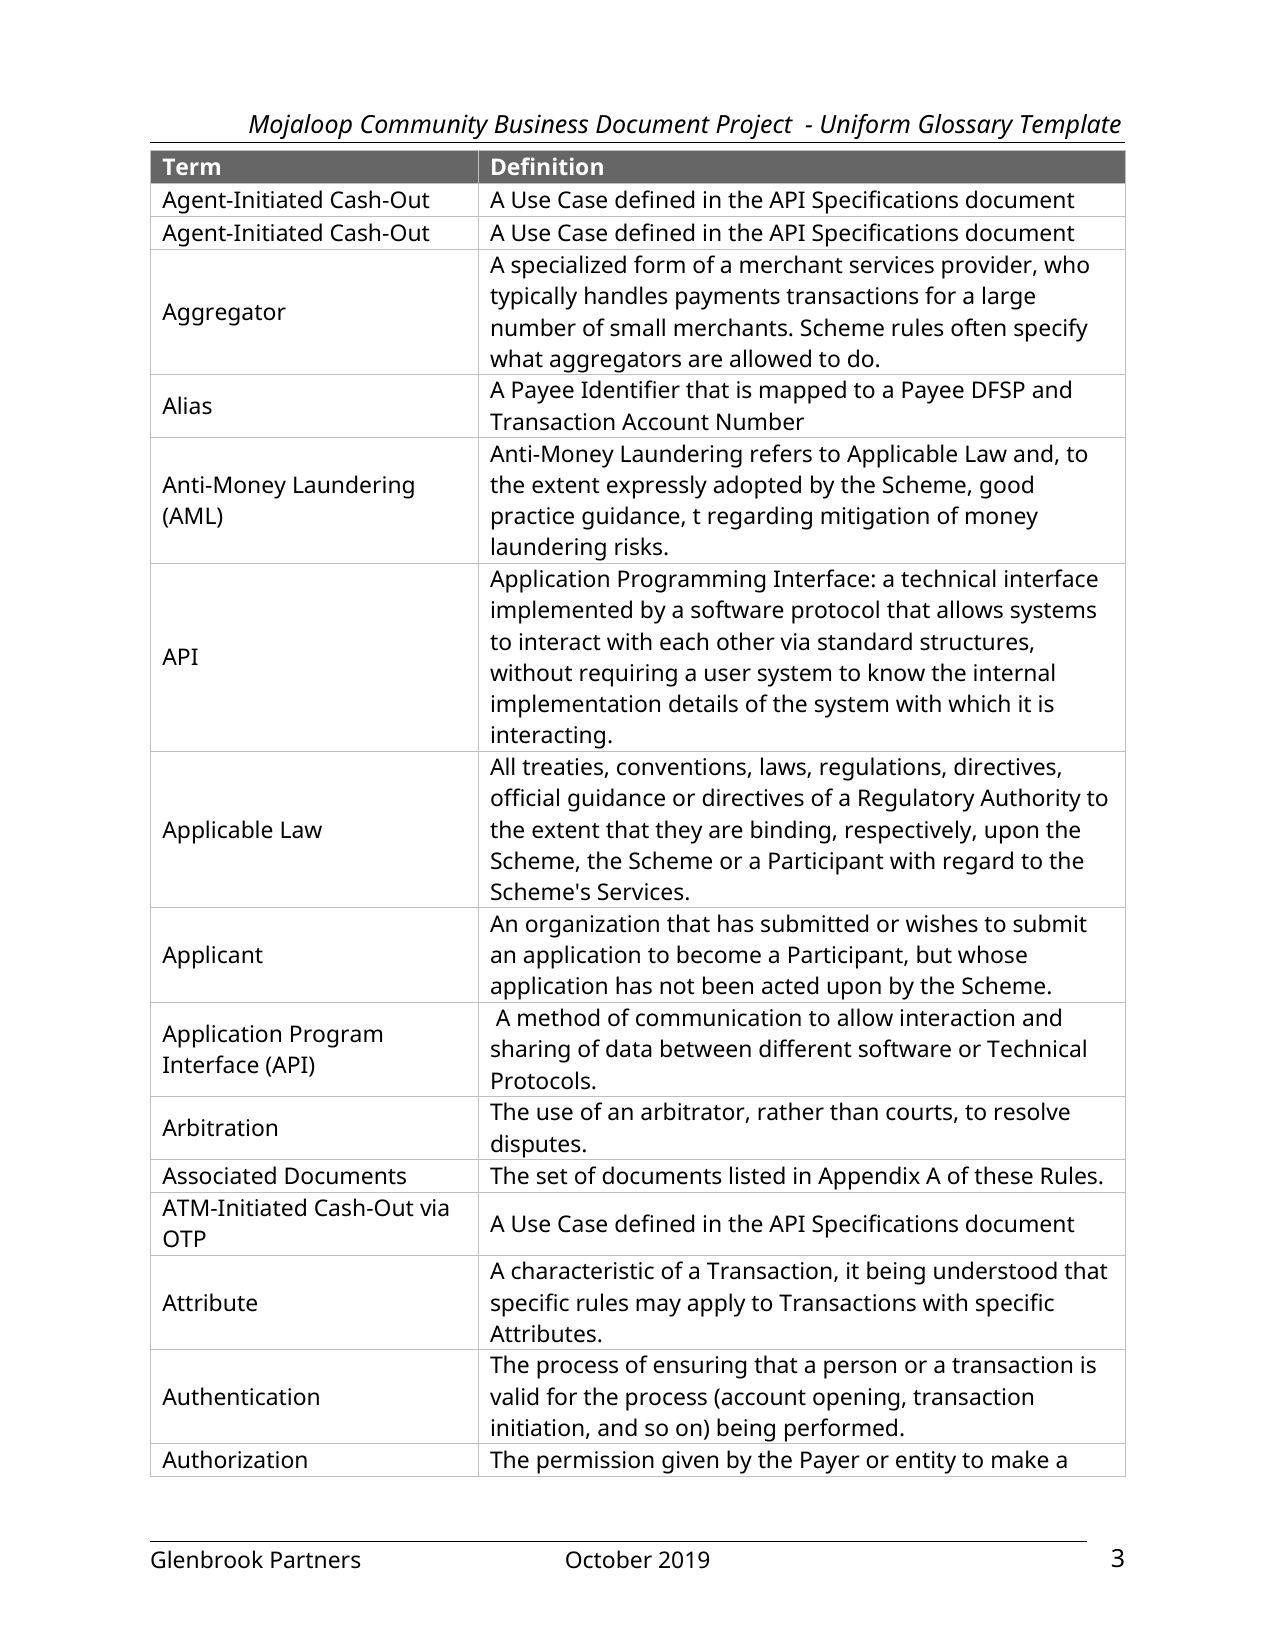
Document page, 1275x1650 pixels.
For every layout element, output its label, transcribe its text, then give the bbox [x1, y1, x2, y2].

table_cell Aggregator [151, 250, 478, 374]
table_cell Anti-Money Laundering refers to Applicable Law and, to the extent expressly adopted by the Scheme, good practice guidance, t regarding mitigation of money laundering risks. [479, 438, 1125, 562]
table_cell A Payee Identifier that is mapped to a Payee DFSP and Transaction Account Number [479, 375, 1125, 437]
table_cell Arbitration [151, 1097, 478, 1159]
table_cell Authorization [151, 1444, 478, 1476]
table_cell Authentication [151, 1350, 478, 1443]
table_header Definition [479, 151, 1125, 183]
table_cell The set of documents listed in Appendix A of these Rules. [479, 1160, 1125, 1192]
table_cell All treaties, conventions, laws, regulations, directives, official guidance or directives of a Regulatory Authority to the extent that they are binding, respectively, upon the Scheme, the Scheme or a Participant with regard to the Scheme's Services. [479, 752, 1125, 907]
table_cell Agent-Initiated Cash-Out [151, 184, 478, 216]
table_cell Application Program Interface (API) [151, 1003, 478, 1096]
table_cell The process of ensuring that a person or a transaction is valid for the process (account opening, transaction initiation, and so on) being performed. [479, 1350, 1125, 1443]
table_cell Attribute [151, 1256, 478, 1349]
table_cell A specialized form of a merchant services provider, who typically handles payments transactions for a large number of small merchants. Scheme rules often specify what aggregators are allowed to do. [479, 250, 1125, 374]
table_cell A characteristic of a Transaction, it being understood that specific rules may apply to Transactions with specific Attributes. [479, 1256, 1125, 1349]
table_cell A Use Case defined in the API Specifications document [479, 1193, 1125, 1255]
table_cell Applicant [151, 908, 478, 1002]
table_cell Applicable Law [151, 752, 478, 907]
table_cell The use of an arbitrator, rather than courts, to resolve disputes. [479, 1097, 1125, 1159]
table_cell An organization that has submitted or wishes to submit an application to become a Participant, but whose application has not been acted upon by the Scheme. [479, 908, 1125, 1002]
table_cell ATM-Initiated Cash-Out via OTP [151, 1193, 478, 1255]
table_cell Application Programming Interface: a technical interface implemented by a software protocol that allows systems to interact with each other via standard structures, without requiring a user system to know the internal implementation details of the system with which it is interacting. [479, 564, 1125, 751]
table_cell Anti-Money Laundering (AML) [151, 438, 478, 562]
table_cell API [151, 564, 478, 751]
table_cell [479, 184, 1125, 216]
table_cell Agent-Initiated Cash-Out [151, 217, 478, 248]
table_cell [479, 217, 1125, 248]
table_header Term [151, 151, 478, 183]
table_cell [479, 1444, 1125, 1476]
table_cell Associated Documents [151, 1160, 478, 1192]
table_cell A method of communication to allow interaction and sharing of data between different software or Technical Protocols. [479, 1003, 1125, 1096]
table_cell Alias [151, 375, 478, 437]
